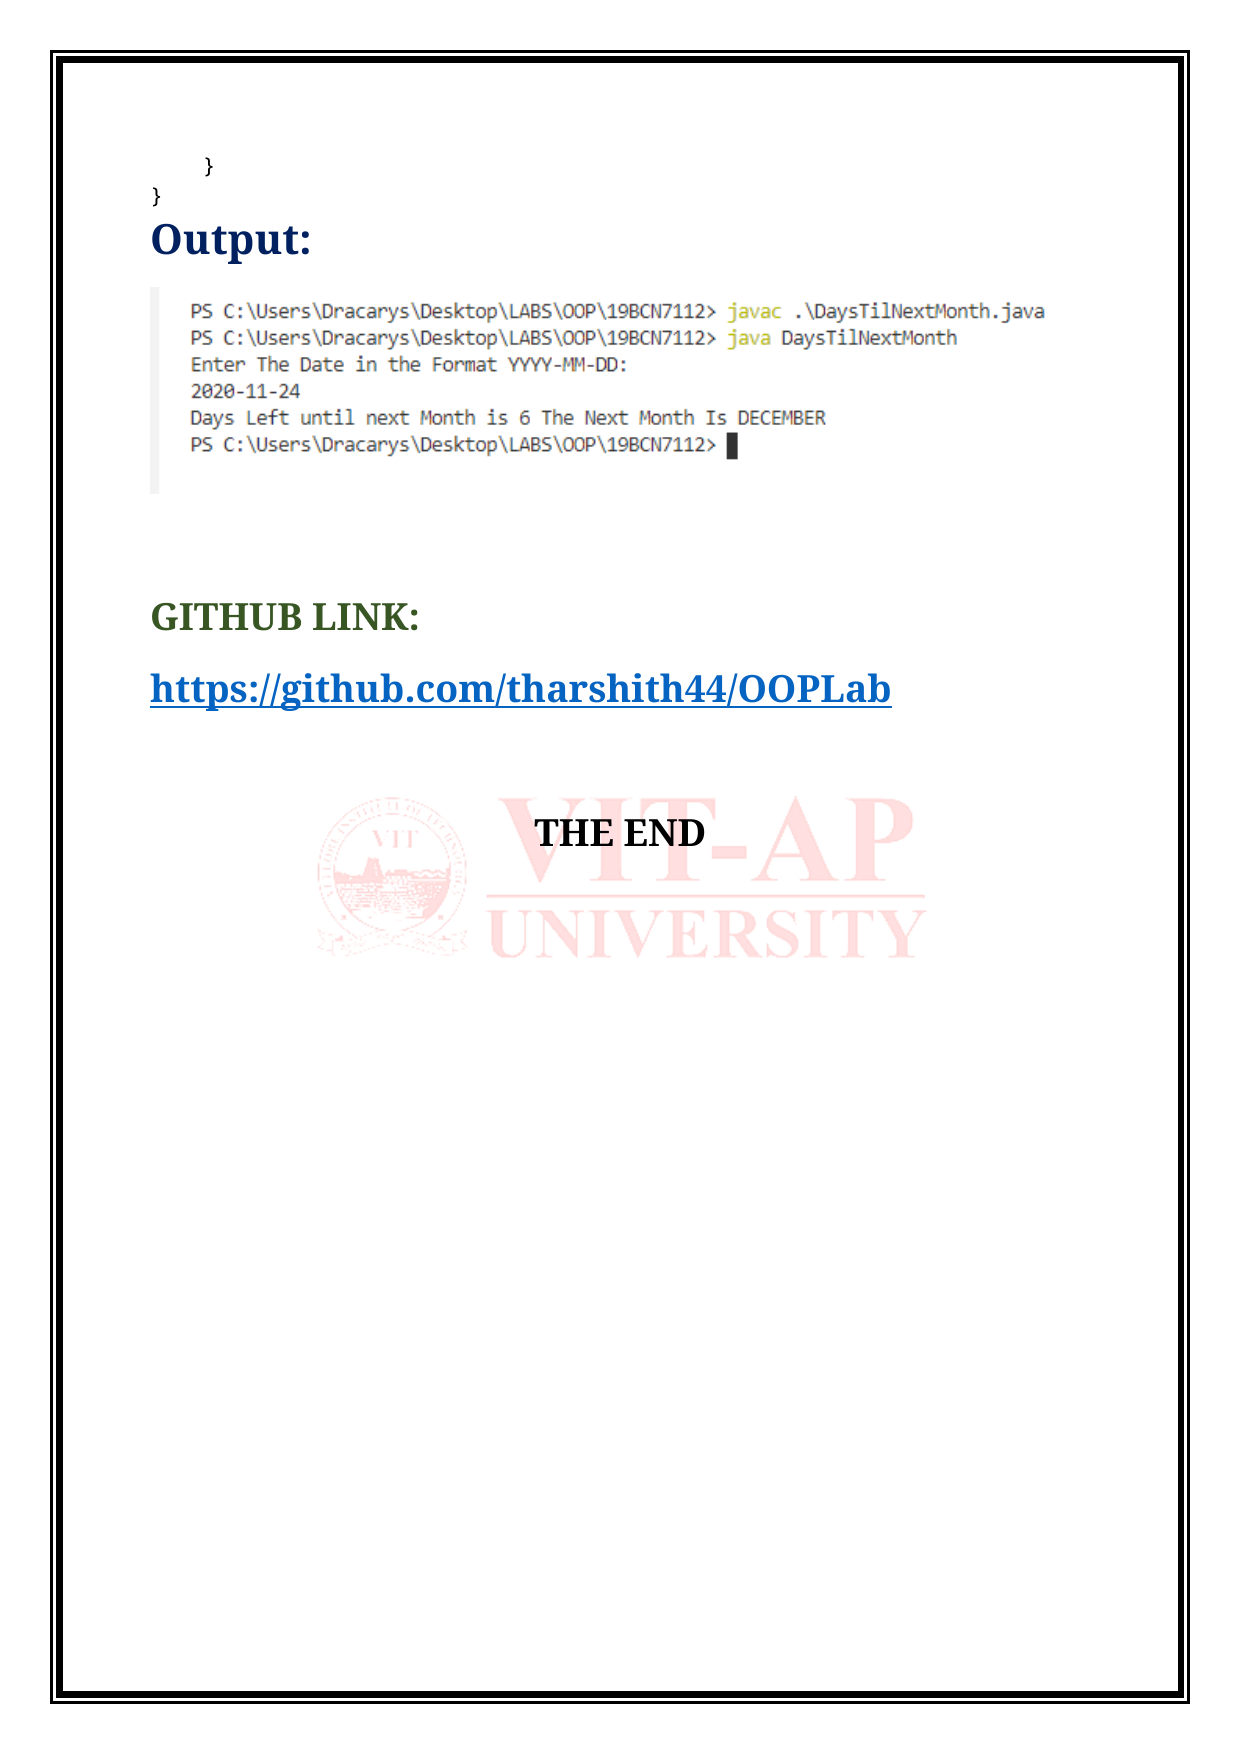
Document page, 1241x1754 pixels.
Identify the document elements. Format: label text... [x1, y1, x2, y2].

text } [150, 150, 1090, 180]
text THE END [150, 806, 1090, 857]
text https://github.com/tharshith44/OOPLab [150, 662, 1090, 713]
picture [150, 287, 1057, 494]
text Output: [150, 209, 1090, 266]
text } [150, 180, 1090, 209]
text GITHUB LINK: [150, 591, 1090, 642]
